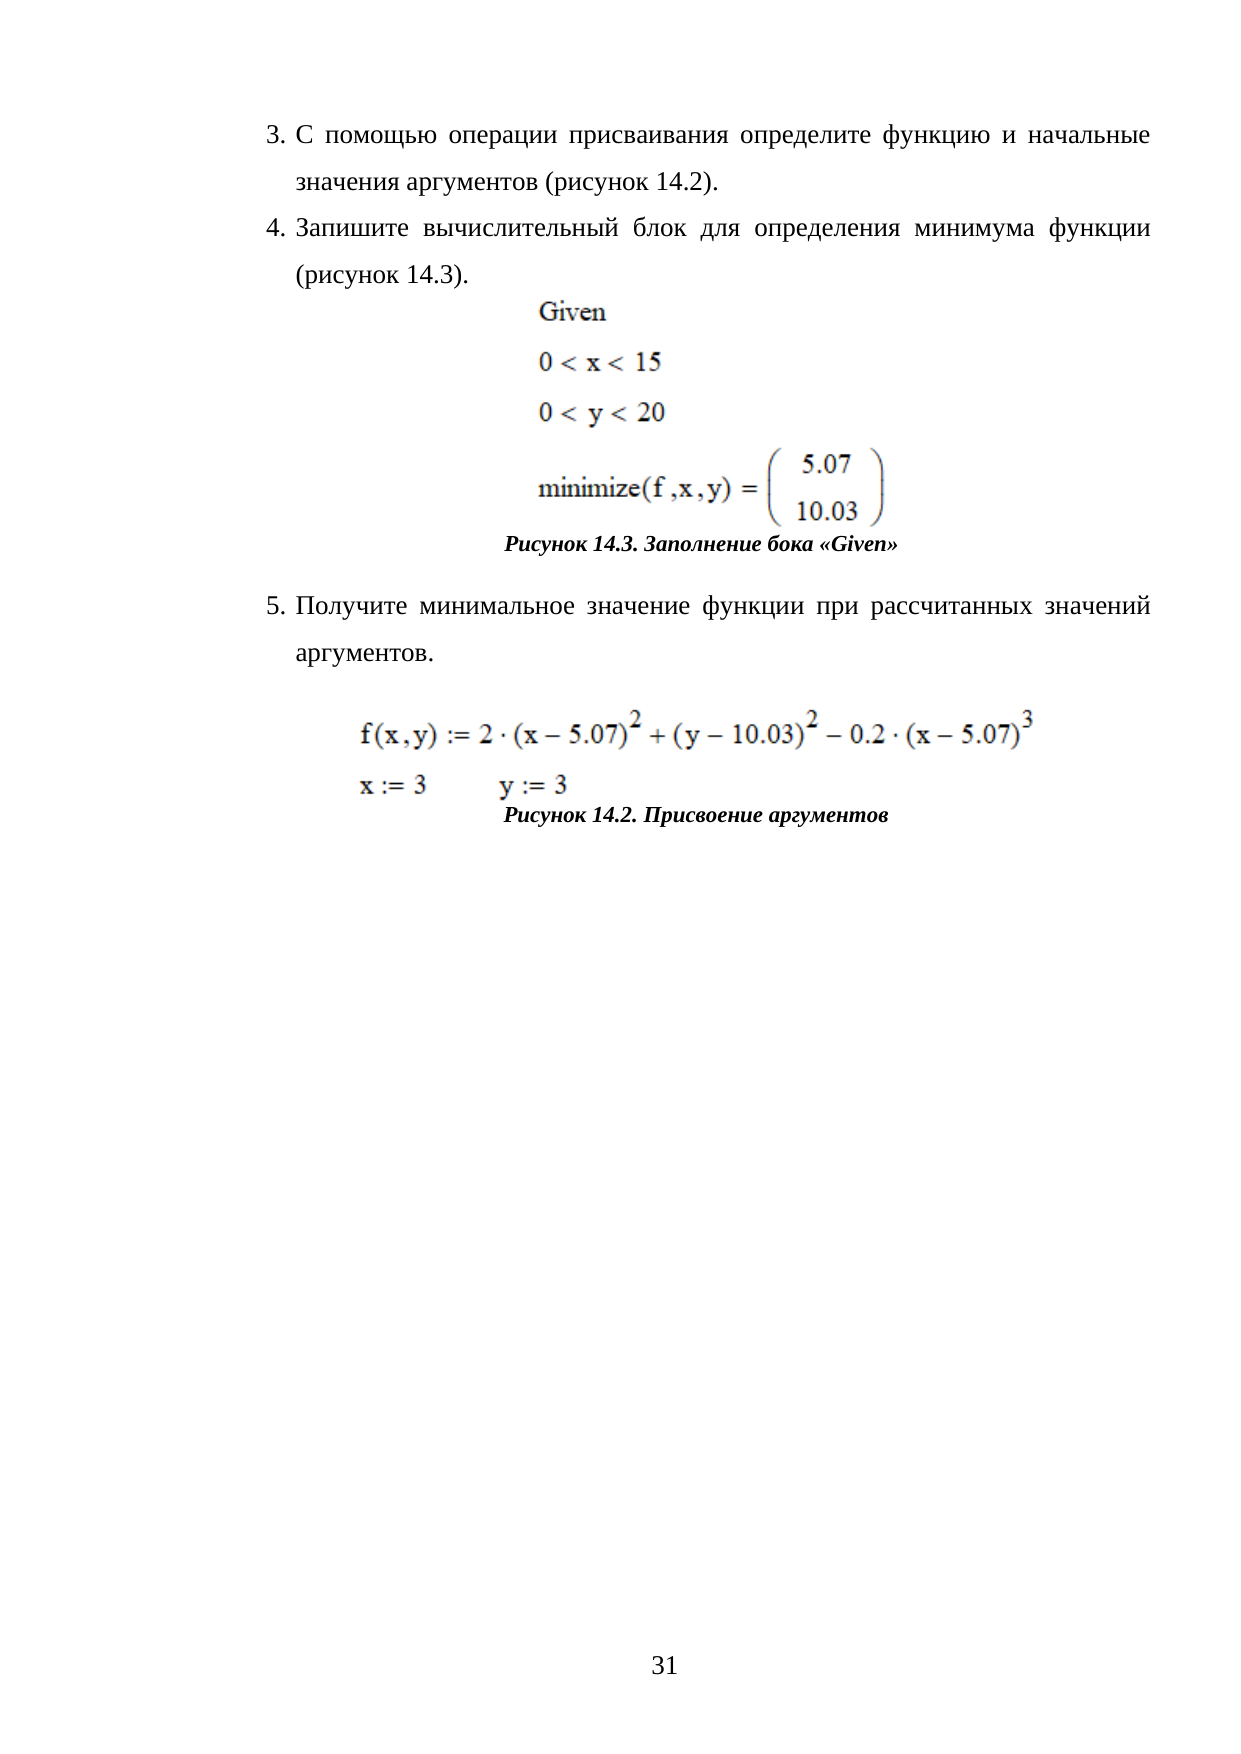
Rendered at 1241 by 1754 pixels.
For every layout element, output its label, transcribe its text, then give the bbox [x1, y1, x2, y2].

list С помощью операции присваивания определите функцию и начальные значения аргументов (рисунок 14.2). [266, 118, 1152, 196]
picture [345, 704, 1036, 802]
list Запишите вычислительный блок для определения минимума функции (рисунок 14.3). [266, 211, 1152, 289]
picture [528, 291, 897, 529]
